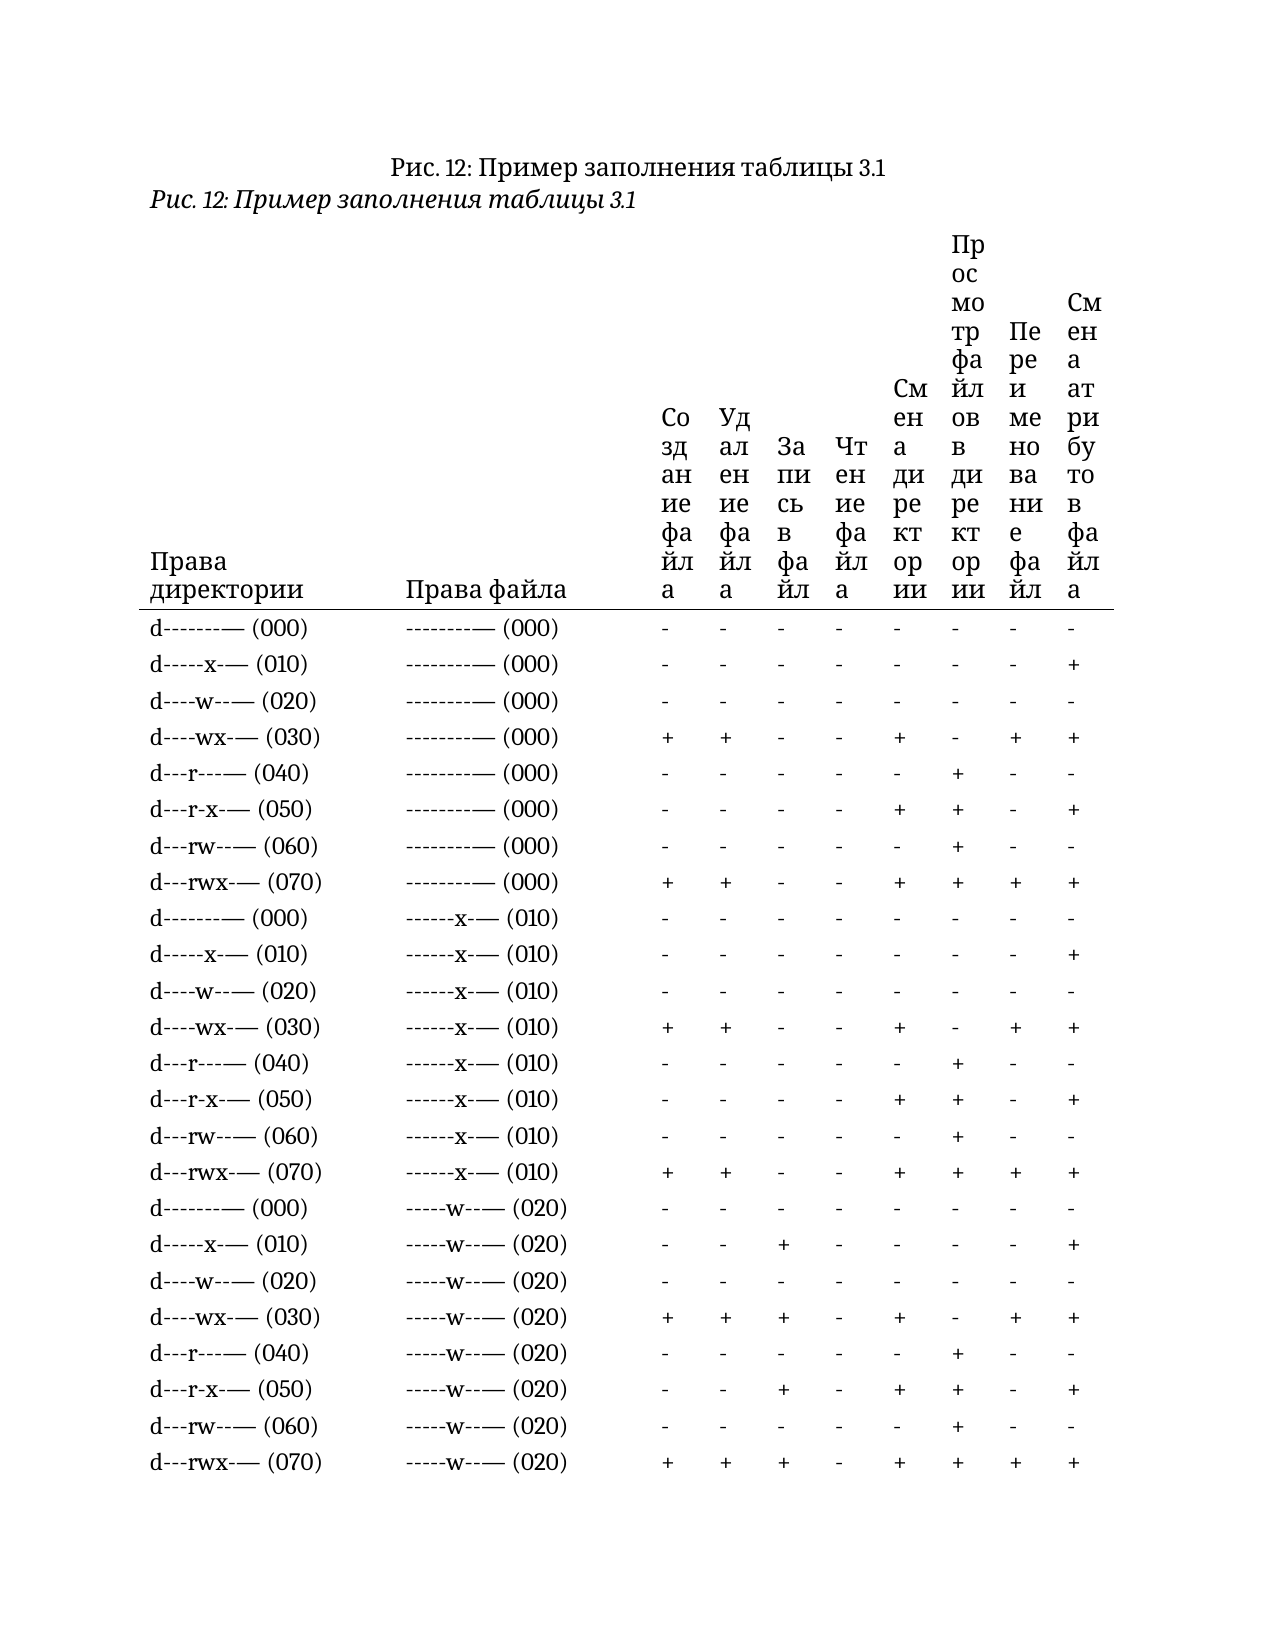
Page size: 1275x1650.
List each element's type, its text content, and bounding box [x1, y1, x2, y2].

table_cell --------— (000) [394, 683, 649, 719]
table_cell - [1056, 1045, 1114, 1082]
table_cell d---r-x-— (050) [139, 1372, 394, 1408]
table_cell + [998, 719, 1056, 755]
table_cell - [940, 900, 998, 937]
table_cell ------x-— (010) [394, 1118, 649, 1154]
table_cell + [1056, 937, 1114, 973]
table_cell - [1056, 1190, 1114, 1227]
table_cell - [882, 1408, 940, 1444]
table_cell - [882, 828, 940, 864]
table_cell - [824, 683, 882, 719]
table_cell d----w--— (020) [139, 973, 394, 1009]
table_cell - [1056, 828, 1114, 864]
table_cell - [766, 1154, 824, 1190]
table_cell - [998, 1190, 1056, 1227]
table_cell - [882, 1045, 940, 1082]
table_cell d-------— (000) [139, 610, 394, 647]
table_cell - [998, 792, 1056, 828]
table_cell - [1056, 610, 1114, 647]
table_cell - [650, 1227, 708, 1263]
table_header Права файла [394, 228, 649, 609]
table_cell + [882, 1299, 940, 1335]
table_cell - [940, 1263, 998, 1299]
table_cell - [650, 792, 708, 828]
table_cell - [650, 828, 708, 864]
table_cell - [882, 1227, 940, 1263]
table_cell --------— (000) [394, 828, 649, 864]
table_cell - [824, 1118, 882, 1154]
table_cell + [1056, 1082, 1114, 1118]
table_cell - [650, 683, 708, 719]
table_cell --------— (000) [394, 755, 649, 792]
table_cell - [824, 1299, 882, 1335]
table_cell + [708, 1299, 766, 1335]
table_cell - [708, 828, 766, 864]
table_cell - [824, 1335, 882, 1372]
table_cell d----w--— (020) [139, 683, 394, 719]
table_cell - [824, 792, 882, 828]
table_cell + [940, 828, 998, 864]
table_cell - [940, 1227, 998, 1263]
table_cell + [882, 1444, 940, 1480]
table_cell - [708, 647, 766, 683]
table_cell --------— (000) [394, 864, 649, 900]
table_cell - [766, 719, 824, 755]
table_cell - [882, 1118, 940, 1154]
table_cell - [650, 1372, 708, 1408]
table_cell - [824, 1082, 882, 1118]
table_cell d---r---— (040) [139, 755, 394, 792]
table_cell - [998, 1082, 1056, 1118]
table_cell -----w--— (020) [394, 1227, 649, 1263]
table_cell + [708, 1154, 766, 1190]
table_cell d---rw--— (060) [139, 1118, 394, 1154]
table_cell - [940, 647, 998, 683]
table_cell - [708, 1118, 766, 1154]
table_cell - [708, 1372, 766, 1408]
table_cell - [940, 719, 998, 755]
table_cell + [882, 1154, 940, 1190]
table_cell - [766, 1118, 824, 1154]
table_cell - [824, 1154, 882, 1190]
table_cell d---r---— (040) [139, 1335, 394, 1372]
table_cell - [824, 828, 882, 864]
table_cell - [824, 1190, 882, 1227]
text Рис. 12: Пример заполнения таблицы 3.1 [150, 186, 1125, 215]
table_cell + [1056, 1299, 1114, 1335]
table_cell + [1056, 1444, 1114, 1480]
table_cell + [940, 1045, 998, 1082]
table_cell d---rw--— (060) [139, 1408, 394, 1444]
table_cell d----wx-— (030) [139, 1009, 394, 1045]
table_cell - [708, 755, 766, 792]
table_cell - [998, 755, 1056, 792]
table_cell + [940, 864, 998, 900]
table_cell + [998, 1444, 1056, 1480]
table_header Удаление файла [708, 228, 766, 609]
table_cell d---r---— (040) [139, 1045, 394, 1082]
table_cell d---rwx-— (070) [139, 1154, 394, 1190]
table_cell - [998, 937, 1056, 973]
table_cell - [650, 755, 708, 792]
table_cell + [940, 1444, 998, 1480]
table_cell + [882, 792, 940, 828]
table_cell + [708, 864, 766, 900]
table_cell - [766, 900, 824, 937]
table_cell - [708, 973, 766, 1009]
table_cell + [940, 1372, 998, 1408]
table_cell d-------— (000) [139, 900, 394, 937]
table_cell + [708, 719, 766, 755]
table_cell - [940, 1190, 998, 1227]
table_cell - [650, 1263, 708, 1299]
table_header Смена директории [882, 228, 940, 609]
table_cell + [1056, 1227, 1114, 1263]
table_cell -----w--— (020) [394, 1263, 649, 1299]
table_cell - [998, 1045, 1056, 1082]
table_cell + [766, 1227, 824, 1263]
table_cell - [824, 1408, 882, 1444]
table_cell - [824, 1263, 882, 1299]
table_cell - [766, 610, 824, 647]
table_cell - [1056, 900, 1114, 937]
table_cell - [708, 610, 766, 647]
table_cell - [882, 1335, 940, 1372]
table_cell + [940, 1082, 998, 1118]
table_cell - [998, 1408, 1056, 1444]
table_cell - [998, 1372, 1056, 1408]
table_cell + [1056, 792, 1114, 828]
table_cell - [882, 683, 940, 719]
table_cell d-----x-— (010) [139, 647, 394, 683]
table_cell - [650, 1408, 708, 1444]
table_cell - [824, 1227, 882, 1263]
table_cell + [766, 1299, 824, 1335]
table_cell - [650, 1335, 708, 1372]
table_cell - [882, 1263, 940, 1299]
table_cell - [940, 1299, 998, 1335]
table_cell --------— (000) [394, 647, 649, 683]
table_cell - [882, 937, 940, 973]
table_cell - [766, 1335, 824, 1372]
table_cell - [766, 973, 824, 1009]
table_cell ------x-— (010) [394, 1082, 649, 1118]
table_cell - [708, 1335, 766, 1372]
table_cell + [940, 1408, 998, 1444]
table_cell - [766, 828, 824, 864]
table_cell + [650, 1444, 708, 1480]
table_cell + [882, 1009, 940, 1045]
table_cell - [998, 828, 1056, 864]
table_cell - [940, 610, 998, 647]
table_cell d-----x-— (010) [139, 1227, 394, 1263]
table_cell d---rw--— (060) [139, 828, 394, 864]
table_cell + [650, 1299, 708, 1335]
table_cell - [708, 1263, 766, 1299]
table_cell - [650, 1118, 708, 1154]
table_cell - [1056, 683, 1114, 719]
table_cell - [650, 1045, 708, 1082]
table_cell - [708, 1408, 766, 1444]
table_cell - [824, 900, 882, 937]
table_cell + [940, 755, 998, 792]
table_header Переименование файл [998, 228, 1056, 609]
table_cell + [1056, 719, 1114, 755]
table_cell - [708, 1227, 766, 1263]
table_cell - [824, 647, 882, 683]
table_cell - [998, 610, 1056, 647]
table_cell + [708, 1444, 766, 1480]
table_cell - [708, 792, 766, 828]
table_cell + [998, 1154, 1056, 1190]
table_cell d----wx-— (030) [139, 1299, 394, 1335]
table_cell + [882, 864, 940, 900]
table_cell d----wx-— (030) [139, 719, 394, 755]
table_cell - [1056, 973, 1114, 1009]
table_cell + [940, 1154, 998, 1190]
table_cell - [650, 1190, 708, 1227]
table_cell -----w--— (020) [394, 1372, 649, 1408]
table_cell - [824, 937, 882, 973]
table_cell - [650, 610, 708, 647]
table_cell d----w--— (020) [139, 1263, 394, 1299]
table_cell ------x-— (010) [394, 937, 649, 973]
table_cell --------— (000) [394, 610, 649, 647]
table_cell + [1056, 1372, 1114, 1408]
table_cell ------x-— (010) [394, 973, 649, 1009]
table_cell - [998, 647, 1056, 683]
table_cell + [1056, 1009, 1114, 1045]
table_cell + [882, 719, 940, 755]
table_cell + [1056, 647, 1114, 683]
table_cell - [882, 900, 940, 937]
table_cell - [708, 1045, 766, 1082]
table_cell + [766, 1444, 824, 1480]
table_cell + [1056, 1154, 1114, 1190]
table_cell - [1056, 755, 1114, 792]
table_cell + [882, 1372, 940, 1408]
table_cell - [882, 755, 940, 792]
table_cell + [998, 864, 1056, 900]
table_cell - [882, 647, 940, 683]
table_header Права директории [139, 228, 394, 609]
table_cell + [940, 1118, 998, 1154]
table_cell - [998, 1335, 1056, 1372]
table_cell d---r-x-— (050) [139, 1082, 394, 1118]
table_cell - [824, 1009, 882, 1045]
table_cell - [998, 1118, 1056, 1154]
table_cell --------— (000) [394, 792, 649, 828]
table_cell - [650, 1082, 708, 1118]
table_header Создание файла [650, 228, 708, 609]
table_cell - [650, 973, 708, 1009]
table_cell - [940, 973, 998, 1009]
table_header Смена атрибутов файла [1056, 228, 1114, 609]
table_cell - [650, 900, 708, 937]
table_cell - [766, 1082, 824, 1118]
table_cell - [708, 1082, 766, 1118]
table_cell - [1056, 1118, 1114, 1154]
table_cell + [708, 1009, 766, 1045]
table_cell + [650, 719, 708, 755]
table_cell - [766, 792, 824, 828]
table_cell - [708, 1190, 766, 1227]
table_cell - [766, 864, 824, 900]
table_cell - [708, 683, 766, 719]
table_cell - [998, 1263, 1056, 1299]
table_cell - [882, 1190, 940, 1227]
table_cell + [650, 1154, 708, 1190]
table_cell - [998, 973, 1056, 1009]
table_cell -----w--— (020) [394, 1335, 649, 1372]
table_cell - [1056, 1335, 1114, 1372]
table_cell - [882, 610, 940, 647]
table_header Просмотр файлов в директории [940, 228, 998, 609]
table_cell ------x-— (010) [394, 1045, 649, 1082]
table_cell - [650, 647, 708, 683]
table_cell + [650, 864, 708, 900]
table_cell + [1056, 864, 1114, 900]
table_cell - [940, 937, 998, 973]
table_cell - [824, 719, 882, 755]
table_cell + [882, 1082, 940, 1118]
table_cell - [824, 755, 882, 792]
table_cell ------x-— (010) [394, 1009, 649, 1045]
table_cell - [824, 973, 882, 1009]
table_header Запись в файл [766, 228, 824, 609]
table_cell -----w--— (020) [394, 1299, 649, 1335]
table_cell -----w--— (020) [394, 1408, 649, 1444]
table_cell + [940, 1335, 998, 1372]
table_cell - [998, 900, 1056, 937]
table_cell - [766, 1045, 824, 1082]
table_header Чтение файла [824, 228, 882, 609]
table_cell - [940, 1009, 998, 1045]
table_cell ------x-— (010) [394, 1154, 649, 1190]
table_cell -----w--— (020) [394, 1190, 649, 1227]
table_cell - [708, 900, 766, 937]
table_cell - [766, 647, 824, 683]
table_cell + [998, 1009, 1056, 1045]
table_cell d---rwx-— (070) [139, 864, 394, 900]
table_cell ------x-— (010) [394, 900, 649, 937]
table_header Рис. 12: Пример заполнения таблицы 3.1 [225, 150, 1050, 186]
table_cell - [824, 1372, 882, 1408]
table_cell - [824, 1444, 882, 1480]
table_cell - [766, 1263, 824, 1299]
table_cell - [1056, 1408, 1114, 1444]
table_cell -----w--— (020) [394, 1444, 649, 1480]
table_cell --------— (000) [394, 719, 649, 755]
table_cell d---rwx-— (070) [139, 1444, 394, 1480]
table_cell + [940, 792, 998, 828]
table_cell d-------— (000) [139, 1190, 394, 1227]
table_cell + [766, 1372, 824, 1408]
table_cell d-----x-— (010) [139, 937, 394, 973]
table_cell - [882, 973, 940, 1009]
table_cell - [766, 683, 824, 719]
table_cell - [766, 1190, 824, 1227]
table_cell - [650, 937, 708, 973]
table_cell - [824, 864, 882, 900]
table_cell - [1056, 1263, 1114, 1299]
table_cell - [998, 683, 1056, 719]
table_cell - [824, 610, 882, 647]
table_cell + [650, 1009, 708, 1045]
table_cell - [824, 1045, 882, 1082]
table_cell - [940, 683, 998, 719]
table_cell - [766, 937, 824, 973]
table_cell + [998, 1299, 1056, 1335]
table_cell - [766, 755, 824, 792]
table_cell - [766, 1408, 824, 1444]
table_cell - [998, 1227, 1056, 1263]
table_cell - [766, 1009, 824, 1045]
table_cell - [708, 937, 766, 973]
table_cell d---r-x-— (050) [139, 792, 394, 828]
